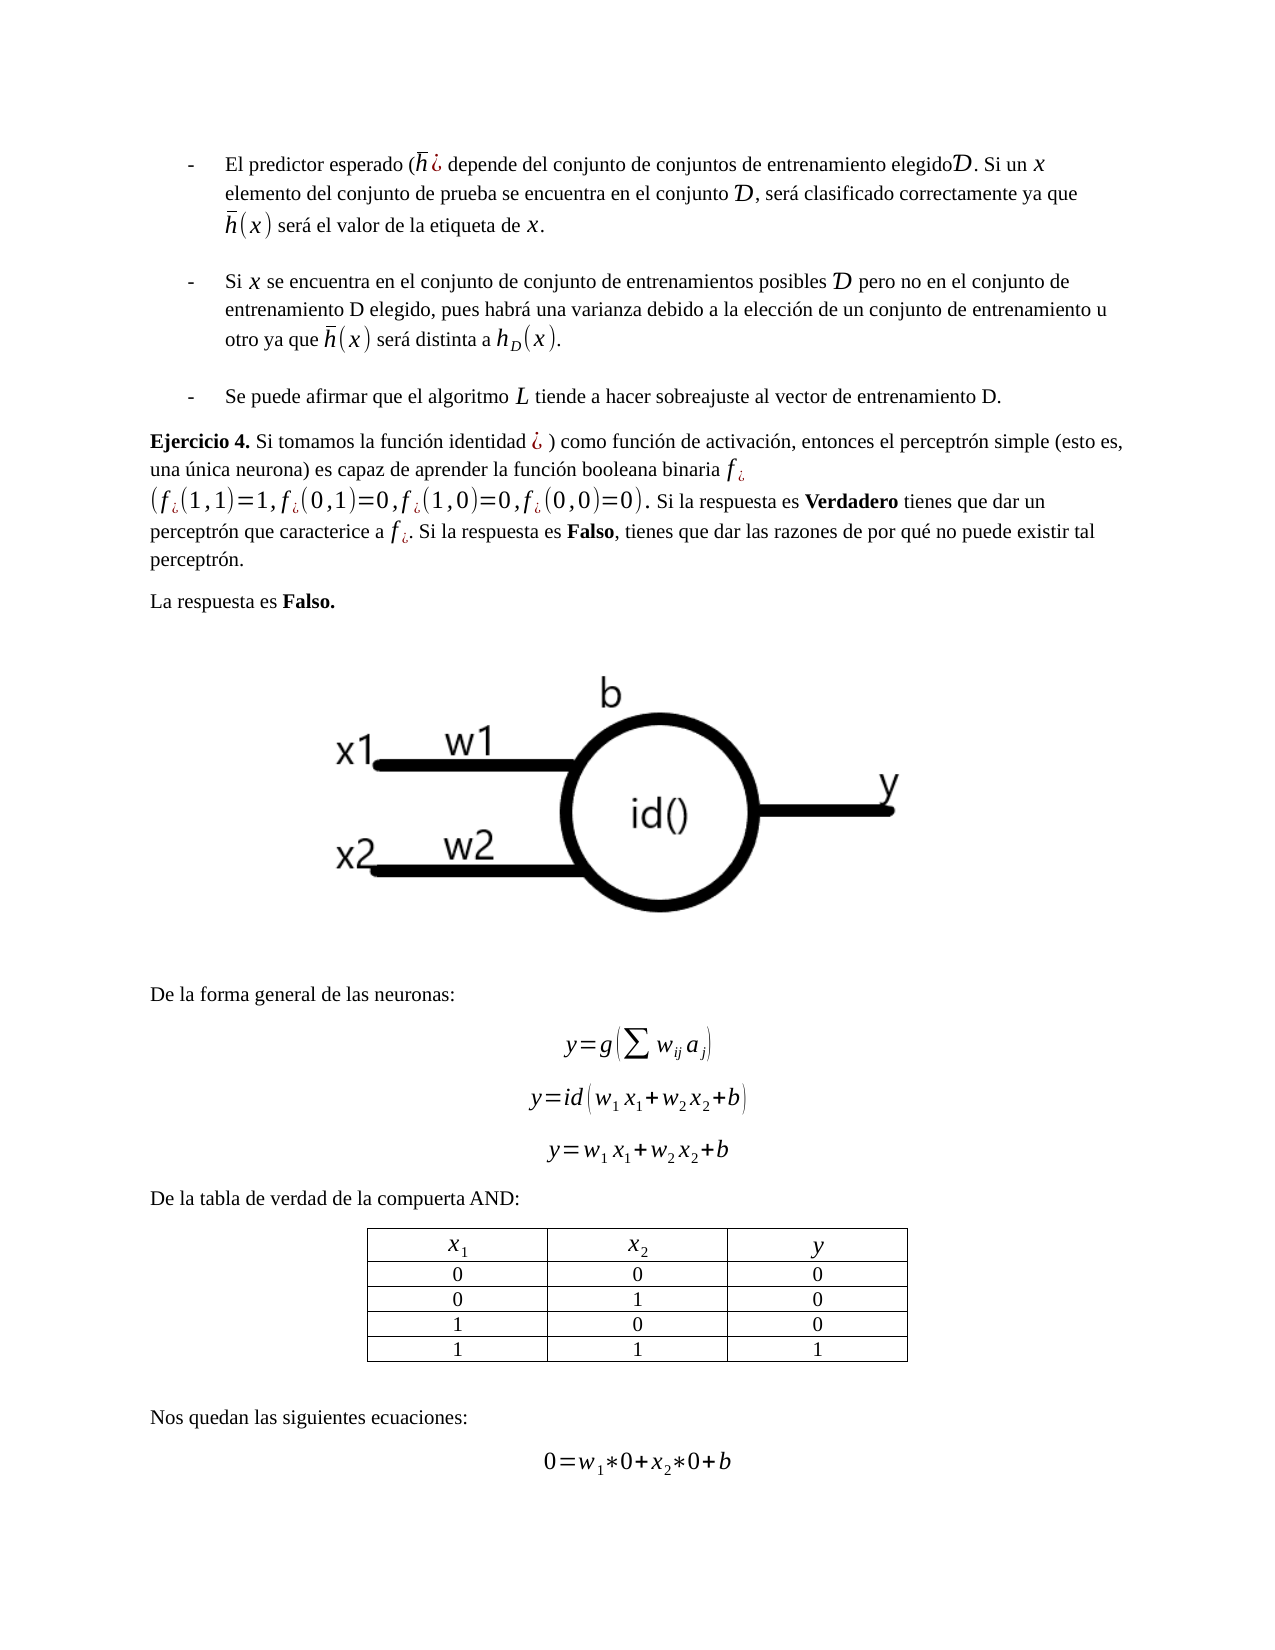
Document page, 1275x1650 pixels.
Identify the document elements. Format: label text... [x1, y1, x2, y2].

table_cell 0 [548, 1312, 727, 1336]
table_cell 0 [728, 1262, 907, 1286]
table_header [728, 1229, 907, 1261]
text De la tabla de verdad de la compuerta AND: [150, 1186, 1125, 1210]
list El predictor esperado ( depende del conjunto de conjuntos de entrenamiento elegido. Si un elemento del conjunto de prueba se encuentra en el conjunto , será clasificado correctamente ya que será el valor de la etiqueta de . [187, 150, 1125, 240]
table_cell 0 [728, 1312, 907, 1336]
table_cell 1 [368, 1312, 547, 1336]
table_cell 0 [728, 1287, 907, 1311]
list Se puede afirmar que el algoritmo tiende a hacer sobreajuste al vector de entrenamiento D. [187, 383, 1125, 410]
table_cell 1 [548, 1287, 727, 1311]
table_cell 0 [368, 1262, 547, 1286]
table_cell 1 [368, 1337, 547, 1361]
table_header [368, 1229, 547, 1261]
picture [312, 632, 963, 964]
table_cell 0 [368, 1287, 547, 1311]
table_cell 1 [728, 1337, 907, 1361]
text Ejercicio 4. Si tomamos la función identidad ) como función de activación, entonces el perceptrón simple (esto es, una única neurona) es capaz de aprender la función booleana binaria Si la respuesta es Verdadero tienes que dar un perceptrón que caracterice a . Si la respuesta es Falso, tienes que dar las razones de por qué no puede existir tal perceptrón. [150, 429, 1125, 571]
text La respuesta es Falso. [150, 589, 1125, 613]
text De la forma general de las neuronas: [150, 982, 1125, 1006]
text Nos quedan las siguientes ecuaciones: [150, 1405, 1125, 1429]
table_cell 0 [548, 1262, 727, 1286]
list Si se encuentra en el conjunto de conjunto de entrenamientos posibles pero no en el conjunto de entrenamiento D elegido, pues habrá una varianza debido a la elección de un conjunto de entrenamiento u otro ya que será distinta a . [187, 267, 1125, 355]
table_cell 1 [548, 1337, 727, 1361]
table_header [548, 1229, 727, 1261]
